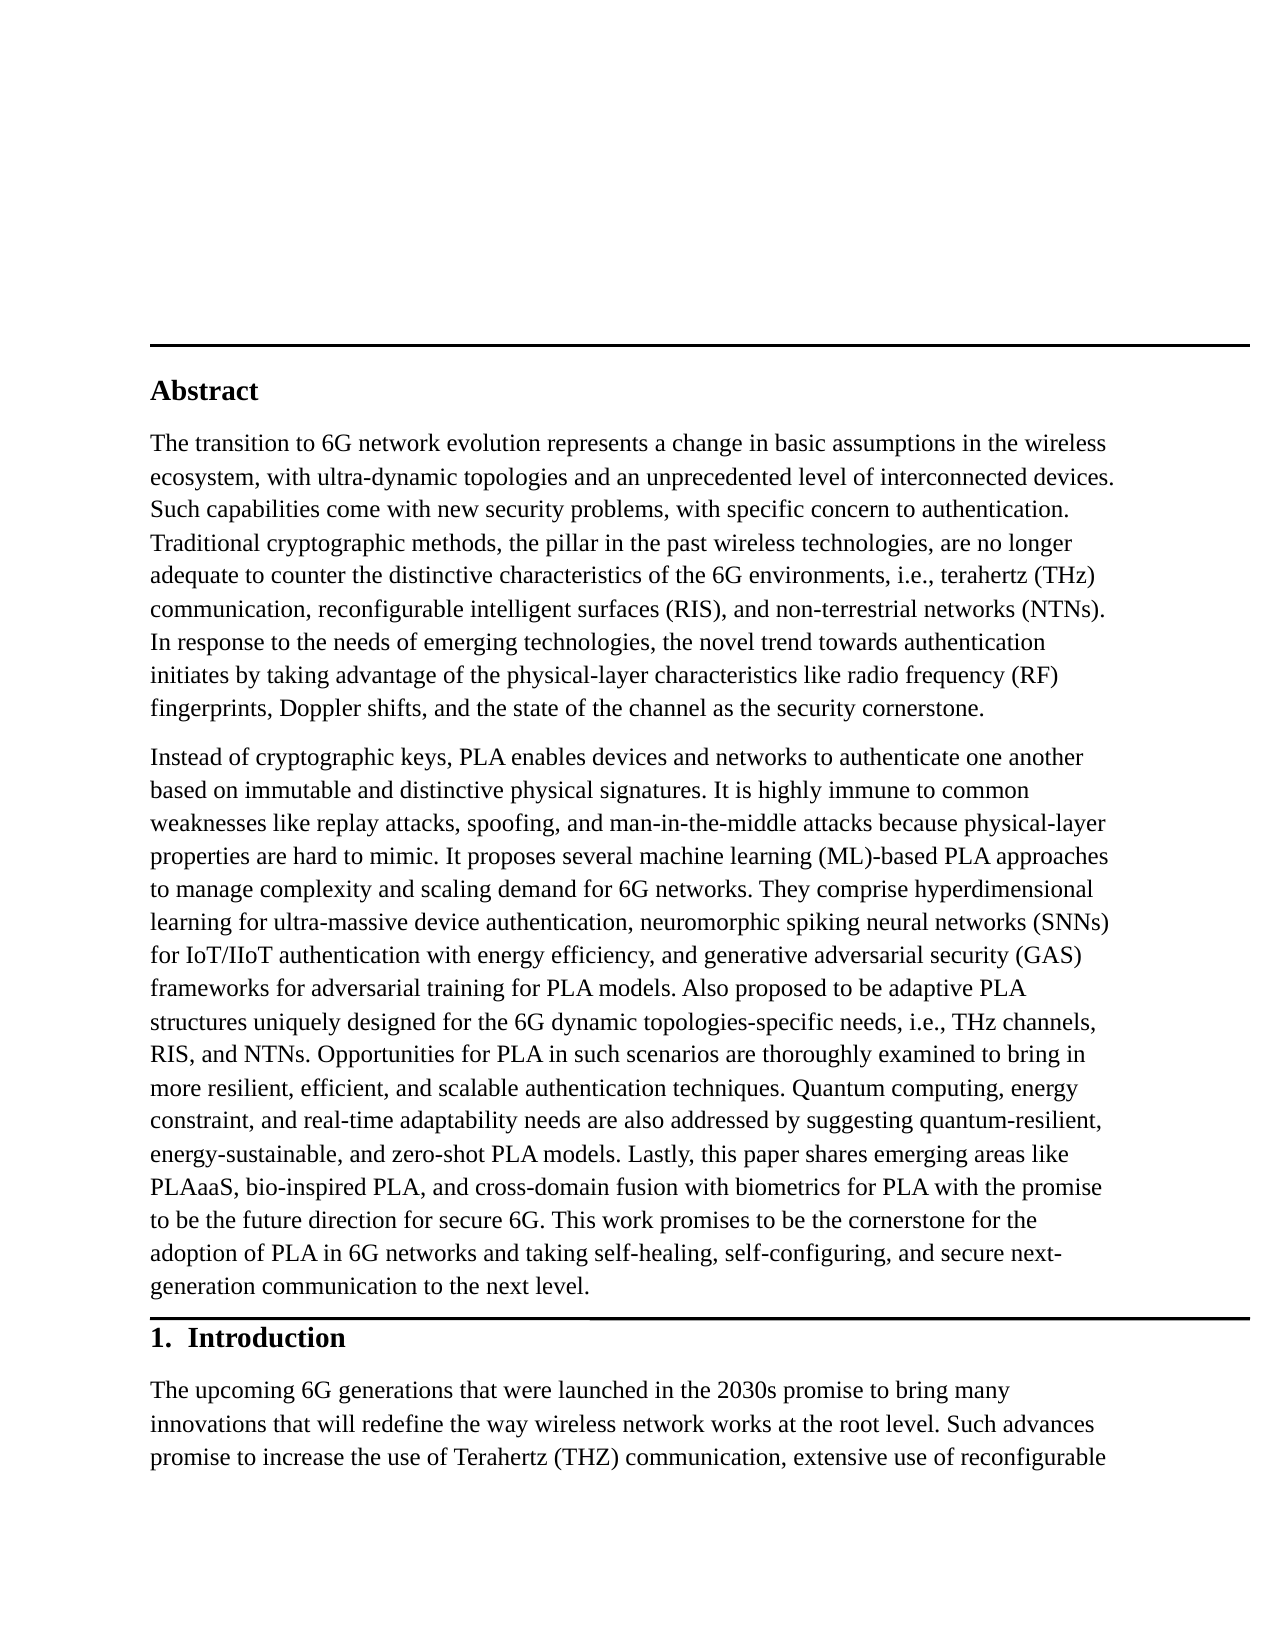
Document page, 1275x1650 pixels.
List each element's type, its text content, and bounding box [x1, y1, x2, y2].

list Introduction [150, 1321, 1125, 1354]
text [150, 1376, 1125, 1470]
text The transition to 6G network evolution represents a change in basic assumptions in the wireless ecosystem, with ultra-dynamic topologies and an unprecedented level of interconnected devices. Such capabilities come with new security problems, with specific concern to authentication. Traditional cryptographic methods, the pillar in the past wireless technologies, are no longer adequate to counter the distinctive characteristics of the 6G environments, i.e., terahertz (THz) communication, reconfigurable intelligent surfaces (RIS), and non-terrestrial networks (NTNs). In response to the needs of emerging technologies, the novel trend towards authentication initiates by taking advantage of the physical-layer characteristics like radio frequency (RF) fingerprints, Doppler shifts, and the state of the channel as the security cornerstone. [150, 428, 1125, 721]
text Abstract [150, 373, 1125, 407]
text Instead of cryptographic keys, PLA enables devices and networks to authenticate one another based on immutable and distinctive physical signatures. It is highly immune to common weaknesses like replay attacks, spoofing, and man-in-the-middle attacks because physical-layer properties are hard to mimic. It proposes several machine learning (ML)-based PLA approaches to manage complexity and scaling demand for 6G networks. They comprise hyperdimensional learning for ultra-massive device authentication, neuromorphic spiking neural networks (SNNs) for IoT/IIoT authentication with energy efficiency, and generative adversarial security (GAS) frameworks for adversarial training for PLA models. Also proposed to be adaptive PLA structures uniquely designed for the 6G dynamic topologies-specific needs, i.e., THz channels, RIS, and NTNs. Opportunities for PLA in such scenarios are thoroughly examined to bring in more resilient, efficient, and scalable authentication techniques. Quantum computing, energy constraint, and real-time adaptability needs are also addressed by suggesting quantum-resilient, energy-sustainable, and zero-shot PLA models. Lastly, this paper shares emerging areas like PLAaaS, bio-inspired PLA, and cross-domain fusion with biometrics for PLA with the promise to be the future direction for secure 6G. This work promises to be the cornerstone for the adoption of PLA in 6G networks and taking self-healing, self-configuring, and secure next-generation communication to the next level. [150, 742, 1125, 1299]
